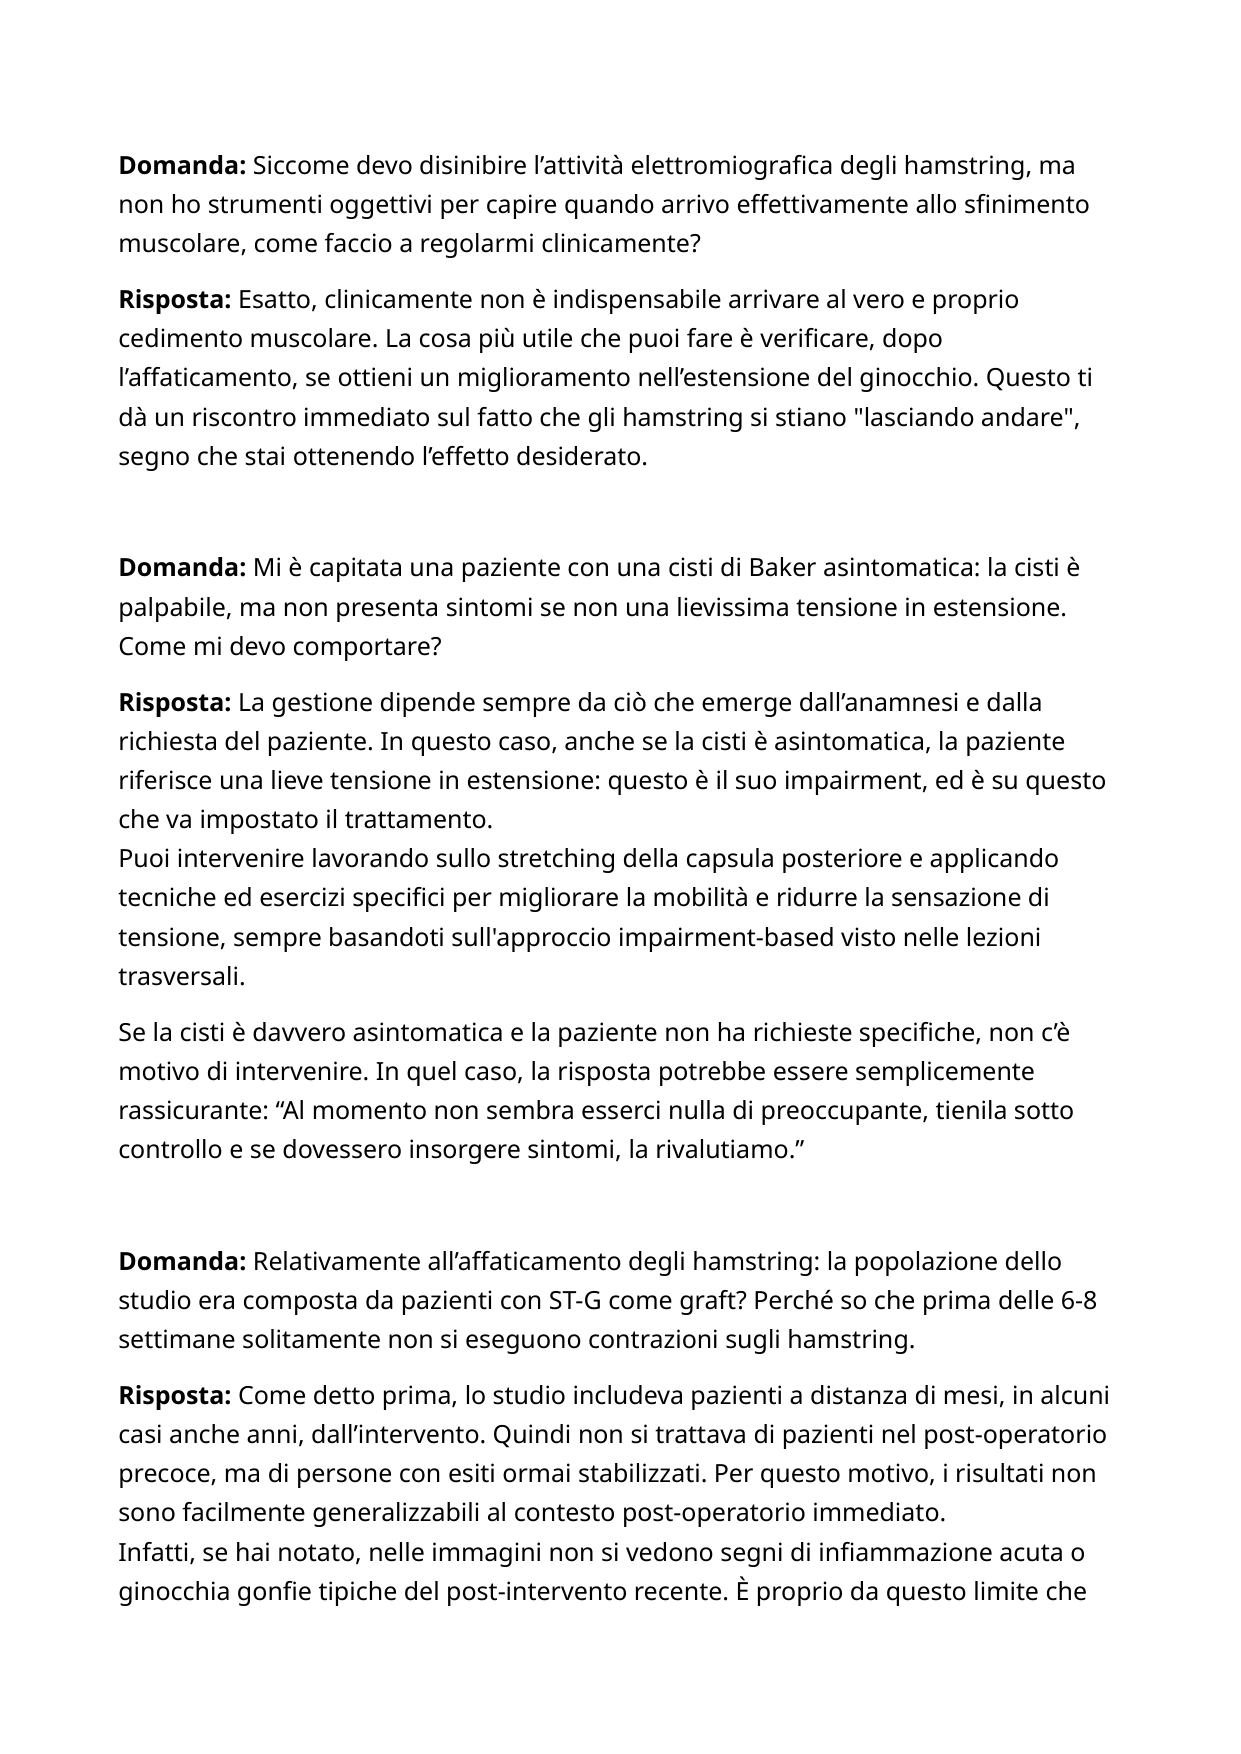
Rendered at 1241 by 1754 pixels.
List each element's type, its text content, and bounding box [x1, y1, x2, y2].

text Domanda: Siccome devo disinibire l’attività elettromiografica degli hamstring, ma non ho strumenti oggettivi per capire quando arrivo effettivamente allo sfinimento muscolare, come faccio a regolarmi clinicamente? [118, 148, 1122, 260]
text Risposta: Esatto, clinicamente non è indispensabile arrivare al vero e proprio cedimento muscolare. La cosa più utile che puoi fare è verificare, dopo l’affaticamento, se ottieni un miglioramento nell’estensione del ginocchio. Questo ti dà un riscontro immediato sul fatto che gli hamstring si stiano "lasciando andare", segno che stai ottenendo l’effetto desiderato. [118, 282, 1122, 472]
text Se la cisti è davvero asintomatica e la paziente non ha richieste specifiche, non c’è motivo di intervenire. In quel caso, la risposta potrebbe essere semplicemente rassicurante: “Al momento non sembra esserci nulla di preoccupante, tienila sotto controllo e se dovessero insorgere sintomi, la rivalutiamo.” [118, 1014, 1122, 1166]
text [118, 1378, 1122, 1607]
text Domanda: Mi è capitata una paziente con una cisti di Baker asintomatica: la cisti è palpabile, ma non presenta sintomi se non una lievissima tensione in estensione. Come mi devo comportare? [118, 550, 1122, 662]
text Risposta: La gestione dipende sempre da ciò che emerge dall’anamnesi e dalla richiesta del paziente. In questo caso, anche se la cisti è asintomatica, la paziente riferisce una lieve tensione in estensione: questo è il suo impairment, ed è su questo che va impostato il trattamento. Puoi intervenire lavorando sullo stretching della capsula posteriore e applicando tecniche ed esercizi specifici per migliorare la mobilità e ridurre la sensazione di tensione, sempre basandoti sull'approccio impairment-based visto nelle lezioni trasversali. [118, 684, 1122, 992]
text Domanda: Relativamente all’affaticamento degli hamstring: la popolazione dello studio era composta da pazienti con ST-G come graft? Perché so che prima delle 6-8 settimane solitamente non si eseguono contrazioni sugli hamstring. [118, 1243, 1122, 1356]
